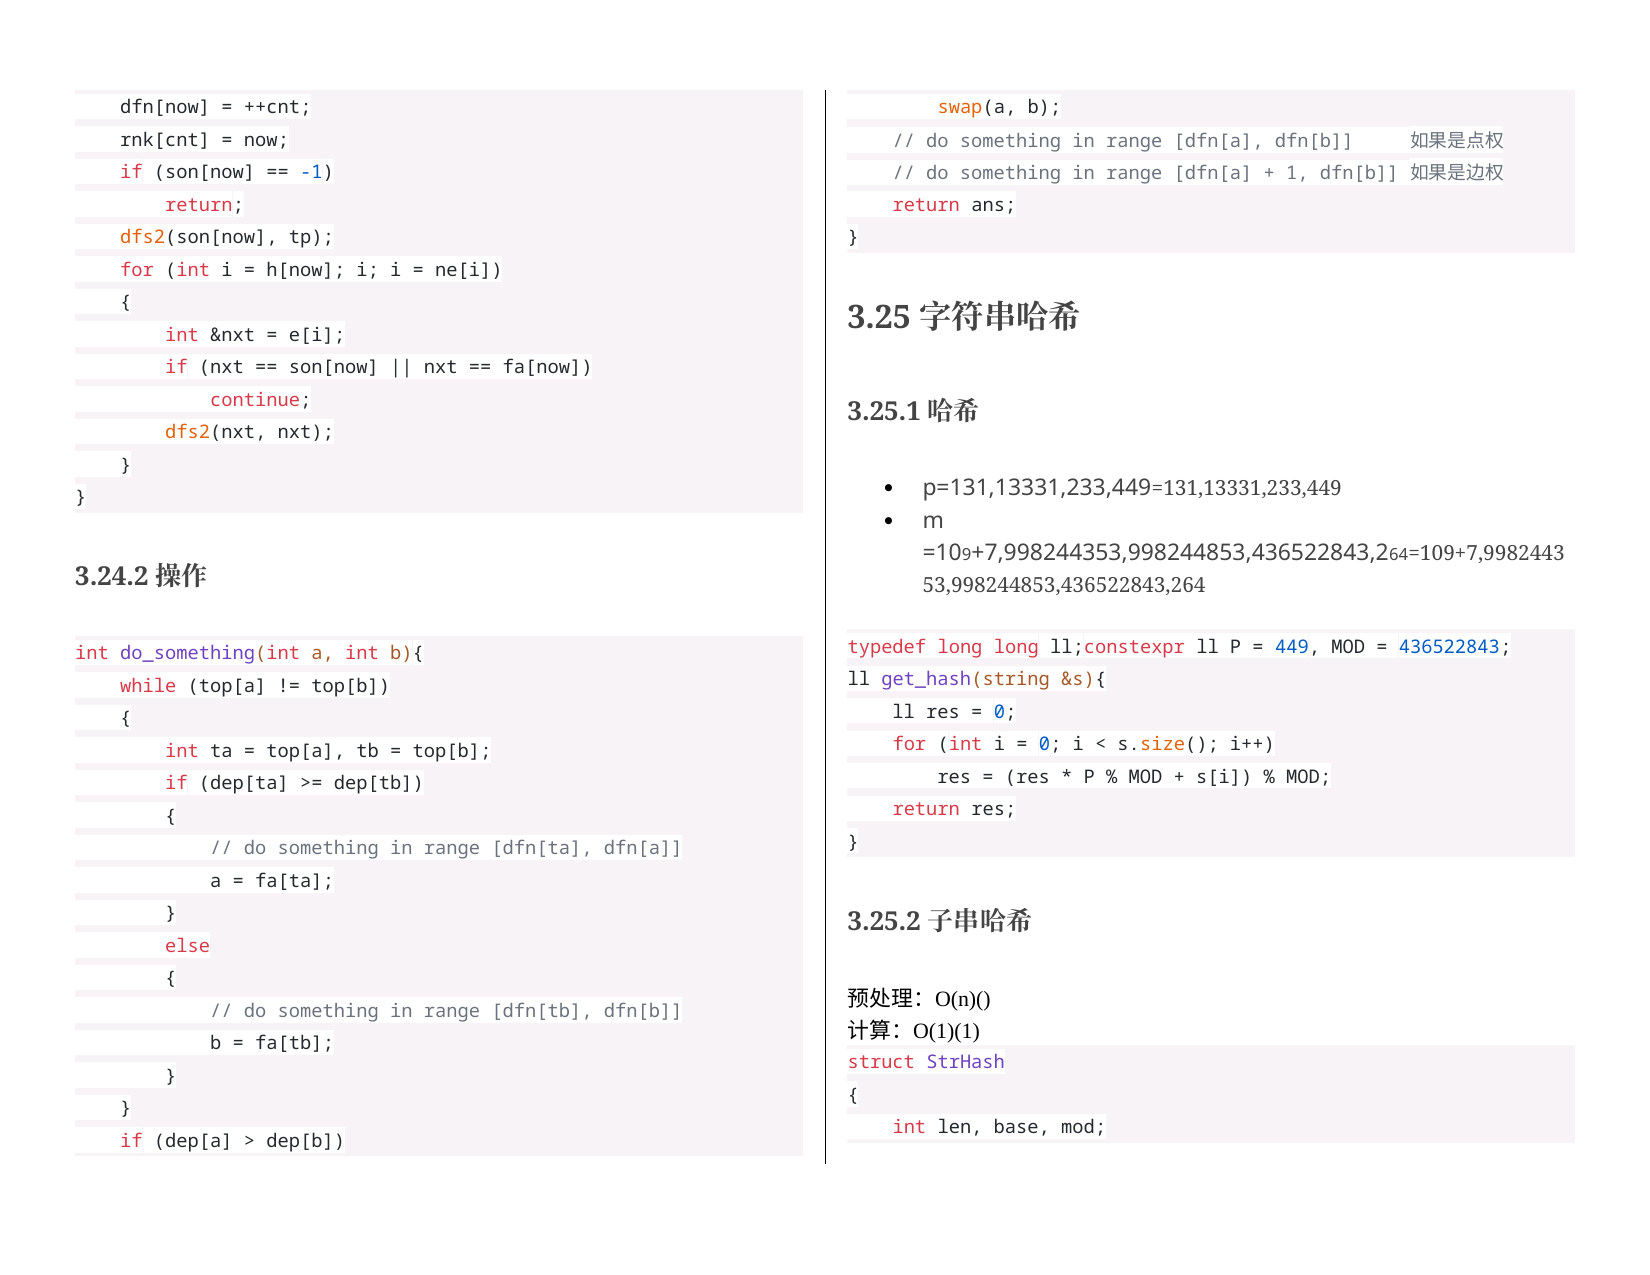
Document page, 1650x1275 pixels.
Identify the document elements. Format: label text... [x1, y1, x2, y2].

text // do something in range [dfn[a], dfn[b]] 如果是点权 [847, 123, 1575, 155]
text int do_something(int a, int b){ [75, 636, 803, 669]
text return ans; [847, 188, 1575, 220]
text return; [75, 188, 803, 220]
text typedef long long ll;constexpr ll P = 449, MOD = 436522843; [847, 629, 1575, 662]
text swap(a, b); [847, 90, 1575, 123]
list m=109+7,998244353,998244853,436522843,264=109+7,998244353,998244853,436522843,264 [885, 503, 1575, 600]
text struct StrHash [847, 1045, 1575, 1078]
text ll res = 0; [847, 694, 1575, 727]
text dfs2(nxt, nxt); [75, 415, 803, 448]
text } [75, 896, 803, 929]
text int ta = top[a], tb = top[b]; [75, 734, 803, 766]
text // do something in range [dfn[ta], dfn[a]] [75, 831, 803, 864]
text dfs2(son[now], tp); [75, 220, 803, 253]
text if (dep[a] > dep[b]) [75, 1124, 803, 1156]
subtitle 3.25.1 哈希 [847, 376, 1575, 441]
text } [75, 1059, 803, 1091]
text for (int i = h[now]; i; i = ne[i]) [75, 253, 803, 285]
text for (int i = 0; i < s.size(); i++) [847, 727, 1575, 759]
text // do something in range [dfn[tb], dfn[b]] [75, 994, 803, 1026]
text else [75, 929, 803, 961]
text int len, base, mod; [847, 1110, 1575, 1143]
text if (son[now] == -1) [75, 155, 803, 188]
text 计算：O(1)(1) [847, 1013, 1575, 1045]
text 预处理：O(n)() [847, 980, 1575, 1013]
text if (nxt == son[now] || nxt == fa[now]) [75, 350, 803, 383]
subtitle 3.24.2 操作 [75, 542, 803, 607]
text int &nxt = e[i]; [75, 318, 803, 350]
text { [75, 285, 803, 318]
text continue; [75, 383, 803, 415]
text } [847, 824, 1575, 857]
text rnk[cnt] = now; [75, 123, 803, 155]
text } [847, 220, 1575, 253]
text } [75, 480, 803, 513]
text ll get_hash(string &s){ [847, 662, 1575, 694]
subtitle 3.25.2 子串哈希 [847, 886, 1575, 951]
text } [75, 448, 803, 480]
list p=131,13331,233,449=131,13331,233,449 [885, 470, 1575, 503]
text } [75, 1091, 803, 1124]
text { [847, 1078, 1575, 1110]
text dfn[now] = ++cnt; [75, 90, 803, 123]
text { [75, 961, 803, 994]
text { [75, 799, 803, 831]
text { [75, 701, 803, 734]
text a = fa[ta]; [75, 864, 803, 896]
text res = (res * P % MOD + s[i]) % MOD; [847, 759, 1575, 792]
text return res; [847, 792, 1575, 824]
text while (top[a] != top[b]) [75, 669, 803, 701]
text // do something in range [dfn[a] + 1, dfn[b]] 如果是边权 [847, 155, 1575, 188]
text b = fa[tb]; [75, 1026, 803, 1059]
subtitle 3.25 字符串哈希 [847, 282, 1575, 347]
text if (dep[ta] >= dep[tb]) [75, 766, 803, 799]
